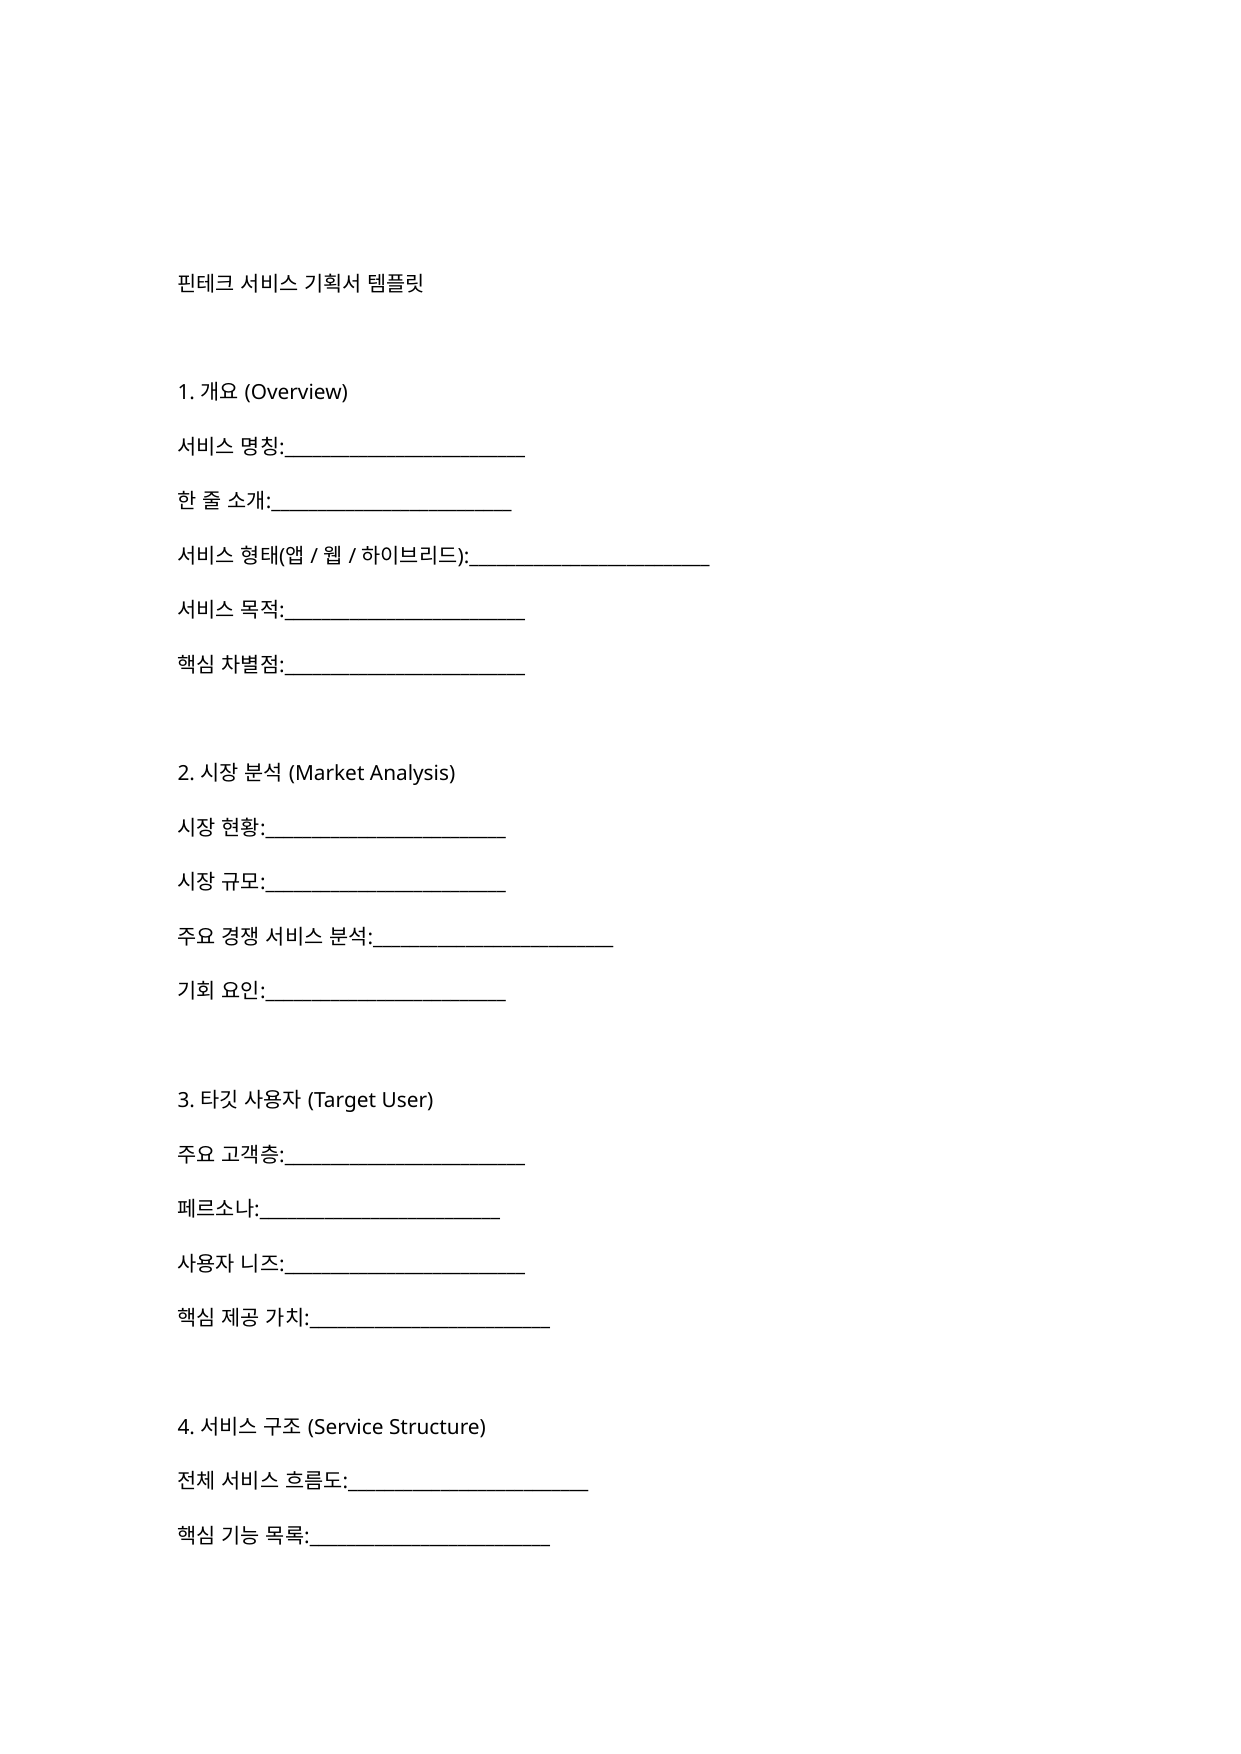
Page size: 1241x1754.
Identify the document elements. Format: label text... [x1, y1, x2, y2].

text 서비스 형태(앱 / 웹 / 하이브리드):__________________________ [177, 536, 1063, 572]
text 핀테크 서비스 기획서 템플릿 [177, 264, 1063, 300]
text 서비스 목적:__________________________ [177, 591, 1063, 626]
text 시장 현황:__________________________ [177, 809, 1063, 844]
text 2. 시장 분석 (Market Analysis) [177, 754, 1063, 789]
text 기회 요인:__________________________ [177, 972, 1063, 1007]
text 한 줄 소개:__________________________ [177, 482, 1063, 517]
text 핵심 제공 가치:__________________________ [177, 1299, 1063, 1334]
text 사용자 니즈:__________________________ [177, 1244, 1063, 1280]
text 핵심 차별점:__________________________ [177, 645, 1063, 681]
text 전체 서비스 흐름도:__________________________ [177, 1462, 1063, 1497]
text 4. 서비스 구조 (Service Structure) [177, 1407, 1063, 1443]
text 주요 고객층:__________________________ [177, 1135, 1063, 1171]
text 1. 개요 (Overview) [177, 373, 1063, 408]
text 핵심 기능 목록:__________________________ [177, 1516, 1063, 1552]
text 시장 규모:__________________________ [177, 863, 1063, 898]
text 3. 타깃 사용자 (Target User) [177, 1081, 1063, 1116]
text 서비스 명칭:__________________________ [177, 427, 1063, 463]
text 주요 경쟁 서비스 분석:__________________________ [177, 918, 1063, 953]
text 페르소나:__________________________ [177, 1190, 1063, 1225]
